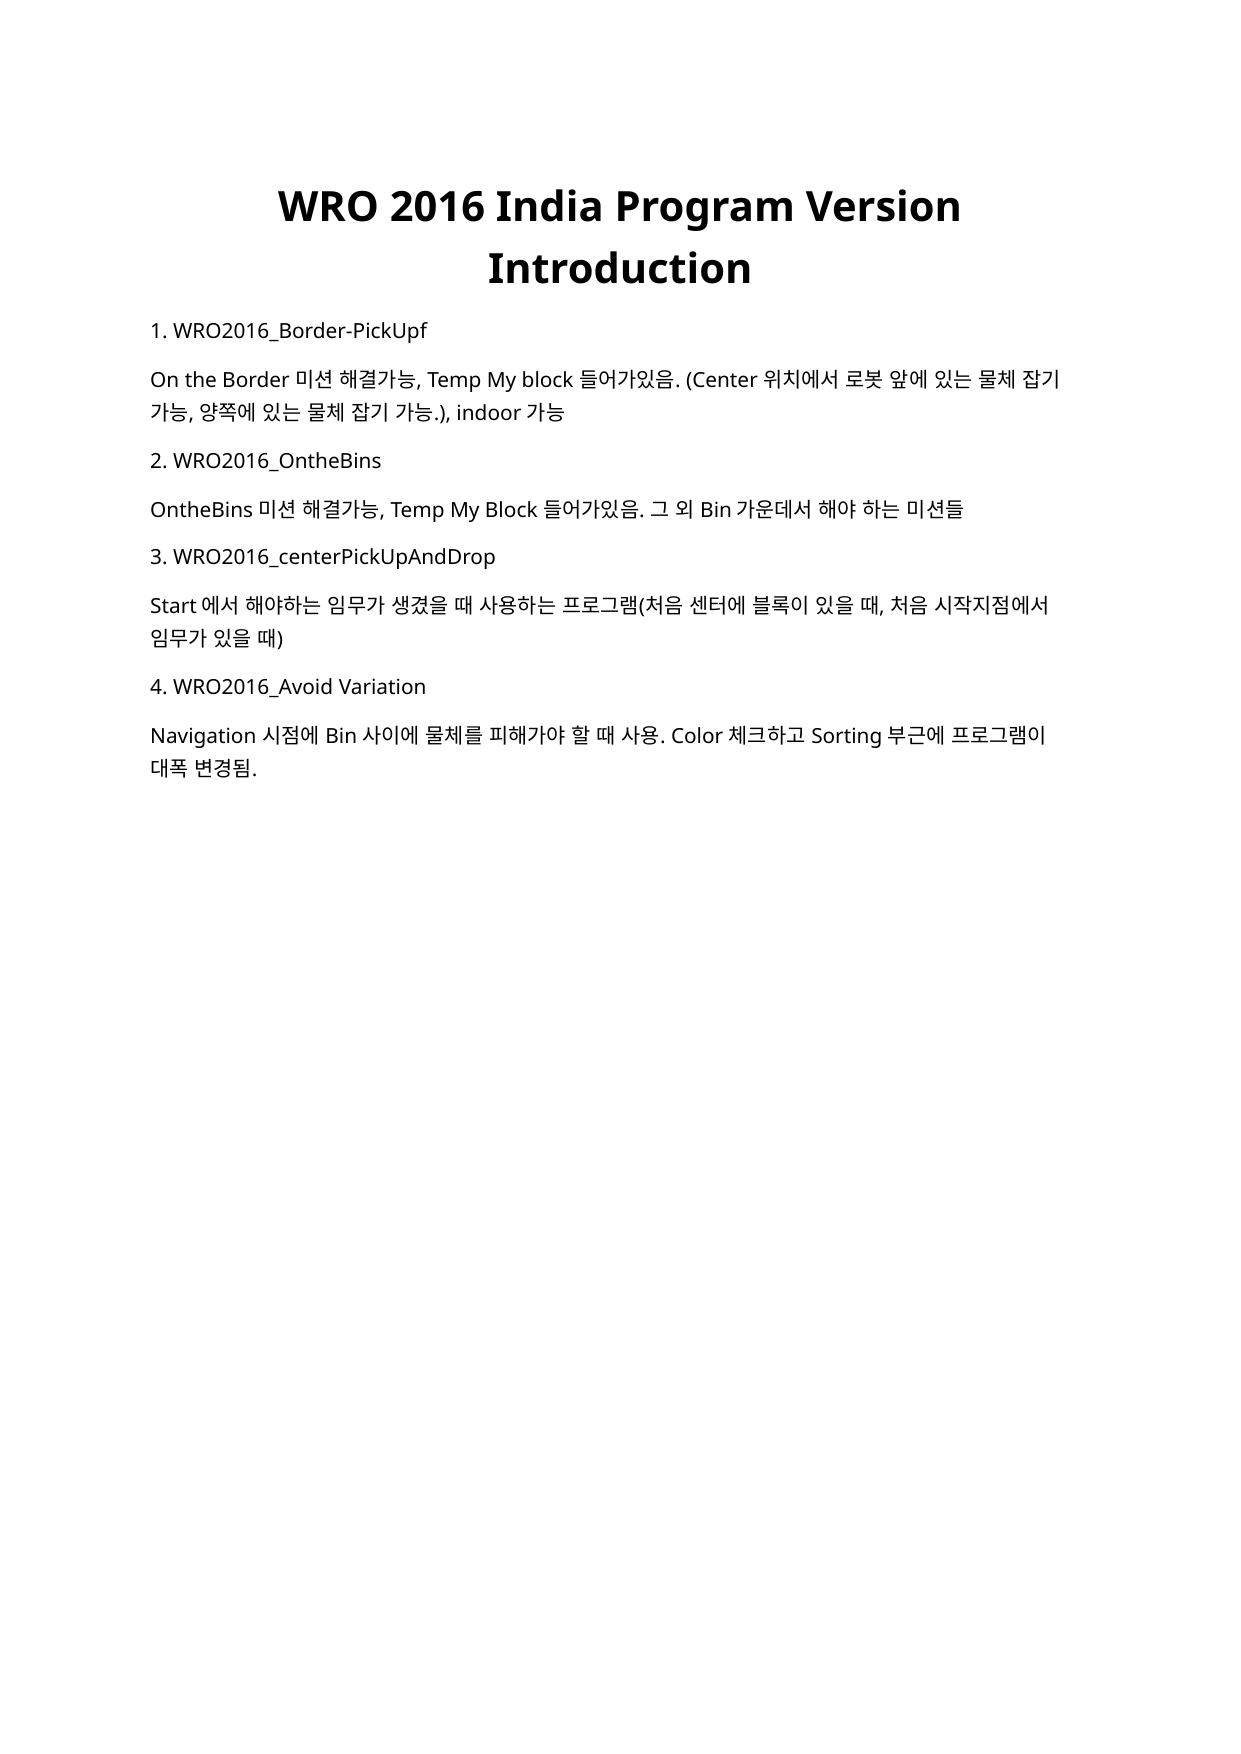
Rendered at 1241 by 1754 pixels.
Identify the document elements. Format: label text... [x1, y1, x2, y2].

text OntheBins 미션 해결가능, Temp My Block 들어가있음. 그 외 Bin가운데서 해야 하는 미션들 [150, 493, 1090, 523]
text 2. WRO2016_OntheBins [150, 446, 1090, 474]
text Navigation 시점에 Bin 사이에 물체를 피해가야 할 때 사용. Color 체크하고 Sorting 부근에 프로그램이 대폭 변경됨. [150, 719, 1090, 782]
text Start에서 해야하는 임무가 생겼을 때 사용하는 프로그램(처음 센터에 블록이 있을 때, 처음 시작지점에서 임무가 있을 때) [150, 590, 1090, 653]
text On the Border 미션 해결가능, Temp My block 들어가있음. (Center 위치에서 로봇 앞에 있는 물체 잡기 가능, 양쪽에 있는 물체 잡기 가능.), indoor 가능 [150, 364, 1090, 427]
text WRO 2016 India Program Version Introduction [150, 177, 1090, 295]
text 4. WRO2016_Avoid Variation [150, 672, 1090, 700]
text 1. WRO2016_Border-PickUpf [150, 316, 1090, 345]
text 3. WRO2016_centerPickUpAndDrop [150, 542, 1090, 571]
